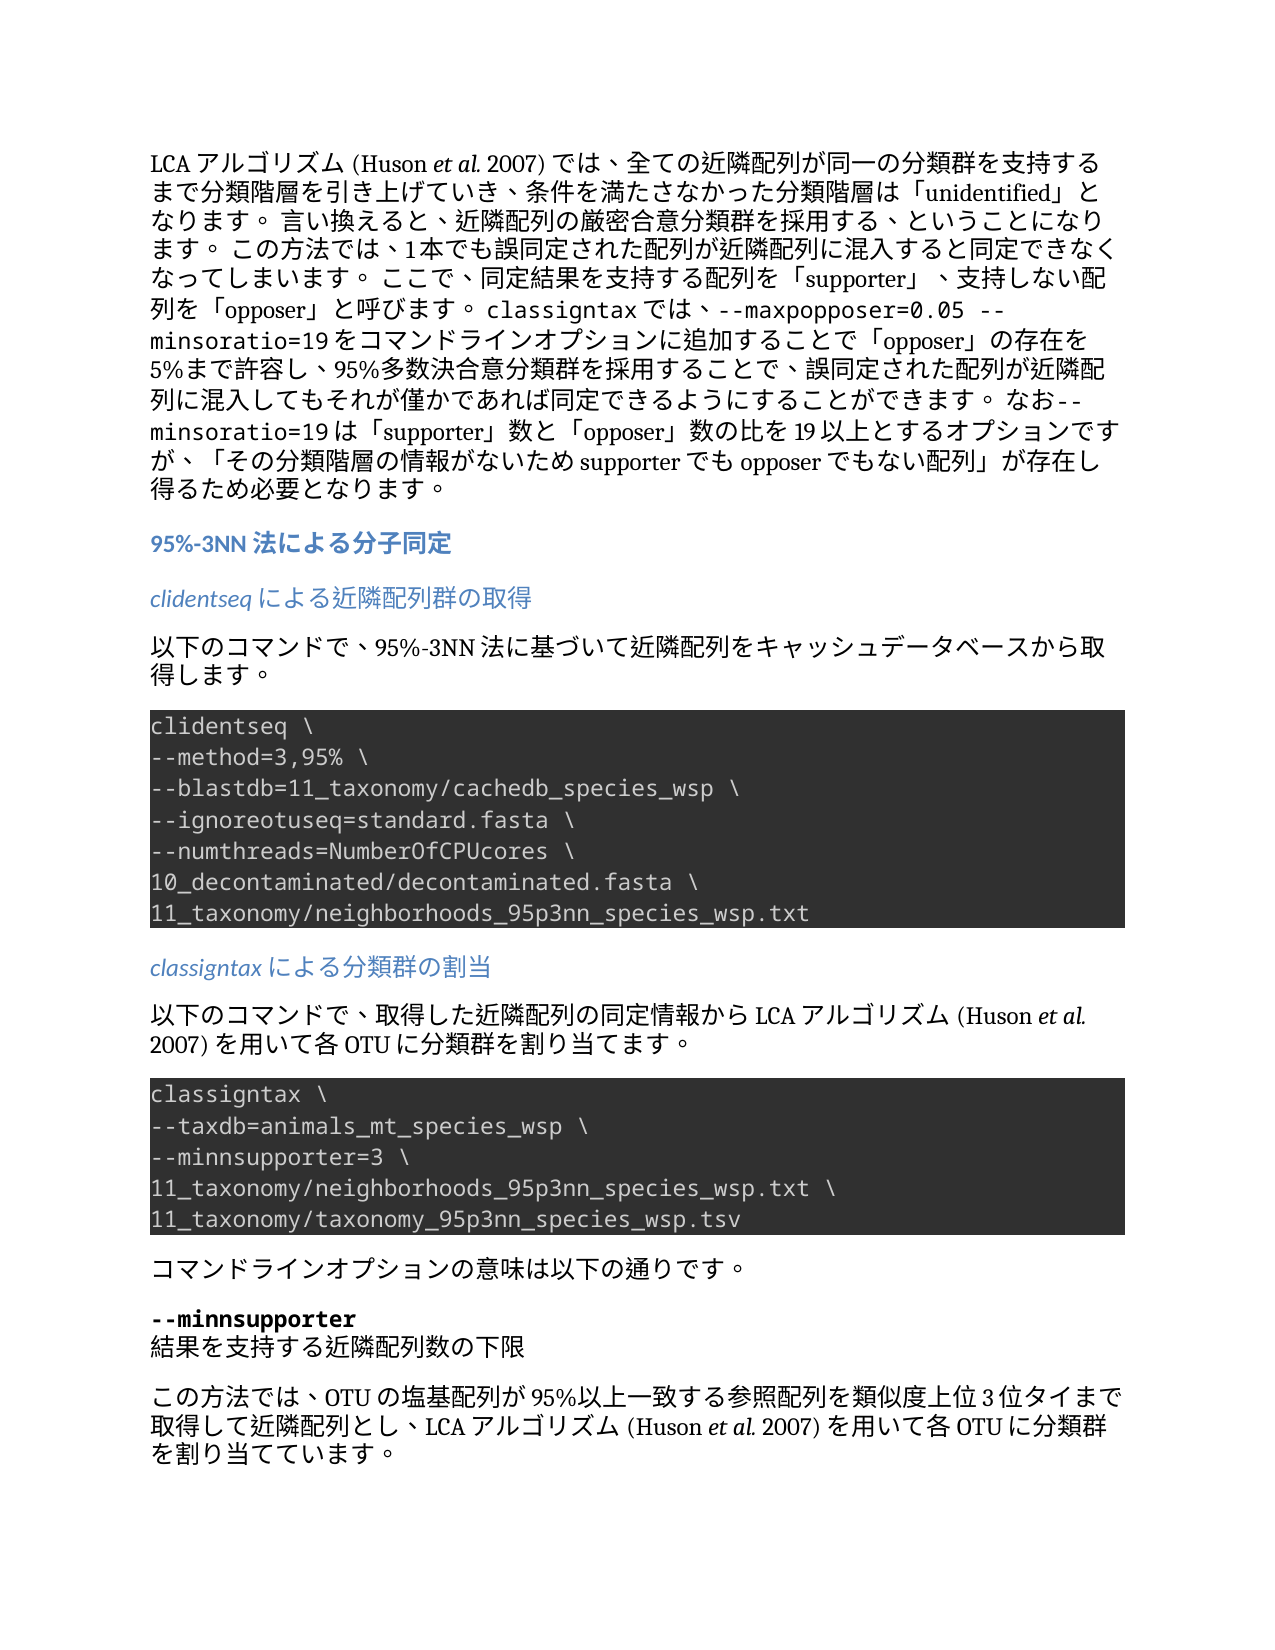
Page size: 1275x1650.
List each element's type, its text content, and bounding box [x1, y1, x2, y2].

text この方法では、OTUの塩基配列が95%以上一致する参照配列を類似度上位3位タイまで取得して近隣配列とし、LCAアルゴリズム (Huson et al. 2007) を用いて各OTUに分類群を割り当てています。 [150, 1384, 1125, 1470]
subtitle classigntaxによる分類群の割当 [150, 949, 1125, 983]
text 結果を支持する近隣配列数の下限 [150, 1334, 1125, 1363]
text 以下のコマンドで、取得した近隣配列の同定情報からLCAアルゴリズム (Huson et al. 2007) を用いて各OTUに分類群を割り当てます。 [150, 1002, 1125, 1060]
text --minnsupporter [150, 1303, 1125, 1334]
text classigntax \ --taxdb=animals_mt_species_wsp \ --minnsupporter=3 \ 11_taxonomy/neighborhoods_95p3nn_species_wsp.txt \ 11_taxonomy/taxonomy_95p3nn_species_wsp.tsv [150, 1078, 1125, 1235]
text LCAアルゴリズム (Huson et al. 2007) では、全ての近隣配列が同一の分類群を支持するまで分類階層を引き上げていき、条件を満たさなかった分類階層は「unidentified」となります。 言い換えると、近隣配列の厳密合意分類群を採用する、ということになります。 この方法では、1本でも誤同定された配列が近隣配列に混入すると同定できなくなってしまいます。 ここで、同定結果を支持する配列を「supporter」、支持しない配列を「opposer」と呼びます。 classigntaxでは、--maxpopposer=0.05 --minsoratio=19をコマンドラインオプションに追加することで「opposer」の存在を5%まで許容し、95%多数決合意分類群を採用することで、誤同定された配列が近隣配列に混入してもそれが僅かであれば同定できるようにすることができます。 なお--minsoratio=19は「supporter」数と「opposer」数の比を19以上とするオプションですが、「その分類階層の情報がないためsupporterでもopposerでもない配列」が存在し得るため必要となります。 [150, 150, 1125, 505]
subtitle clidentseqによる近隣配列群の取得 [150, 581, 1125, 615]
text 以下のコマンドで、95%-3NN法に基づいて近隣配列をキャッシュデータベースから取得します。 [150, 633, 1125, 691]
subtitle 95%-3NN法による分子同定 [150, 526, 1125, 560]
text clidentseq \ --method=3,95% \ --blastdb=11_taxonomy/cachedb_species_wsp \ --ignoreotuseq=standard.fasta \ --numthreads=NumberOfCPUcores \ 10_decontaminated/decontaminated.fasta \ 11_taxonomy/neighborhoods_95p3nn_species_wsp.txt [150, 710, 1125, 928]
text コマンドラインオプションの意味は以下の通りです。 [150, 1256, 1125, 1284]
